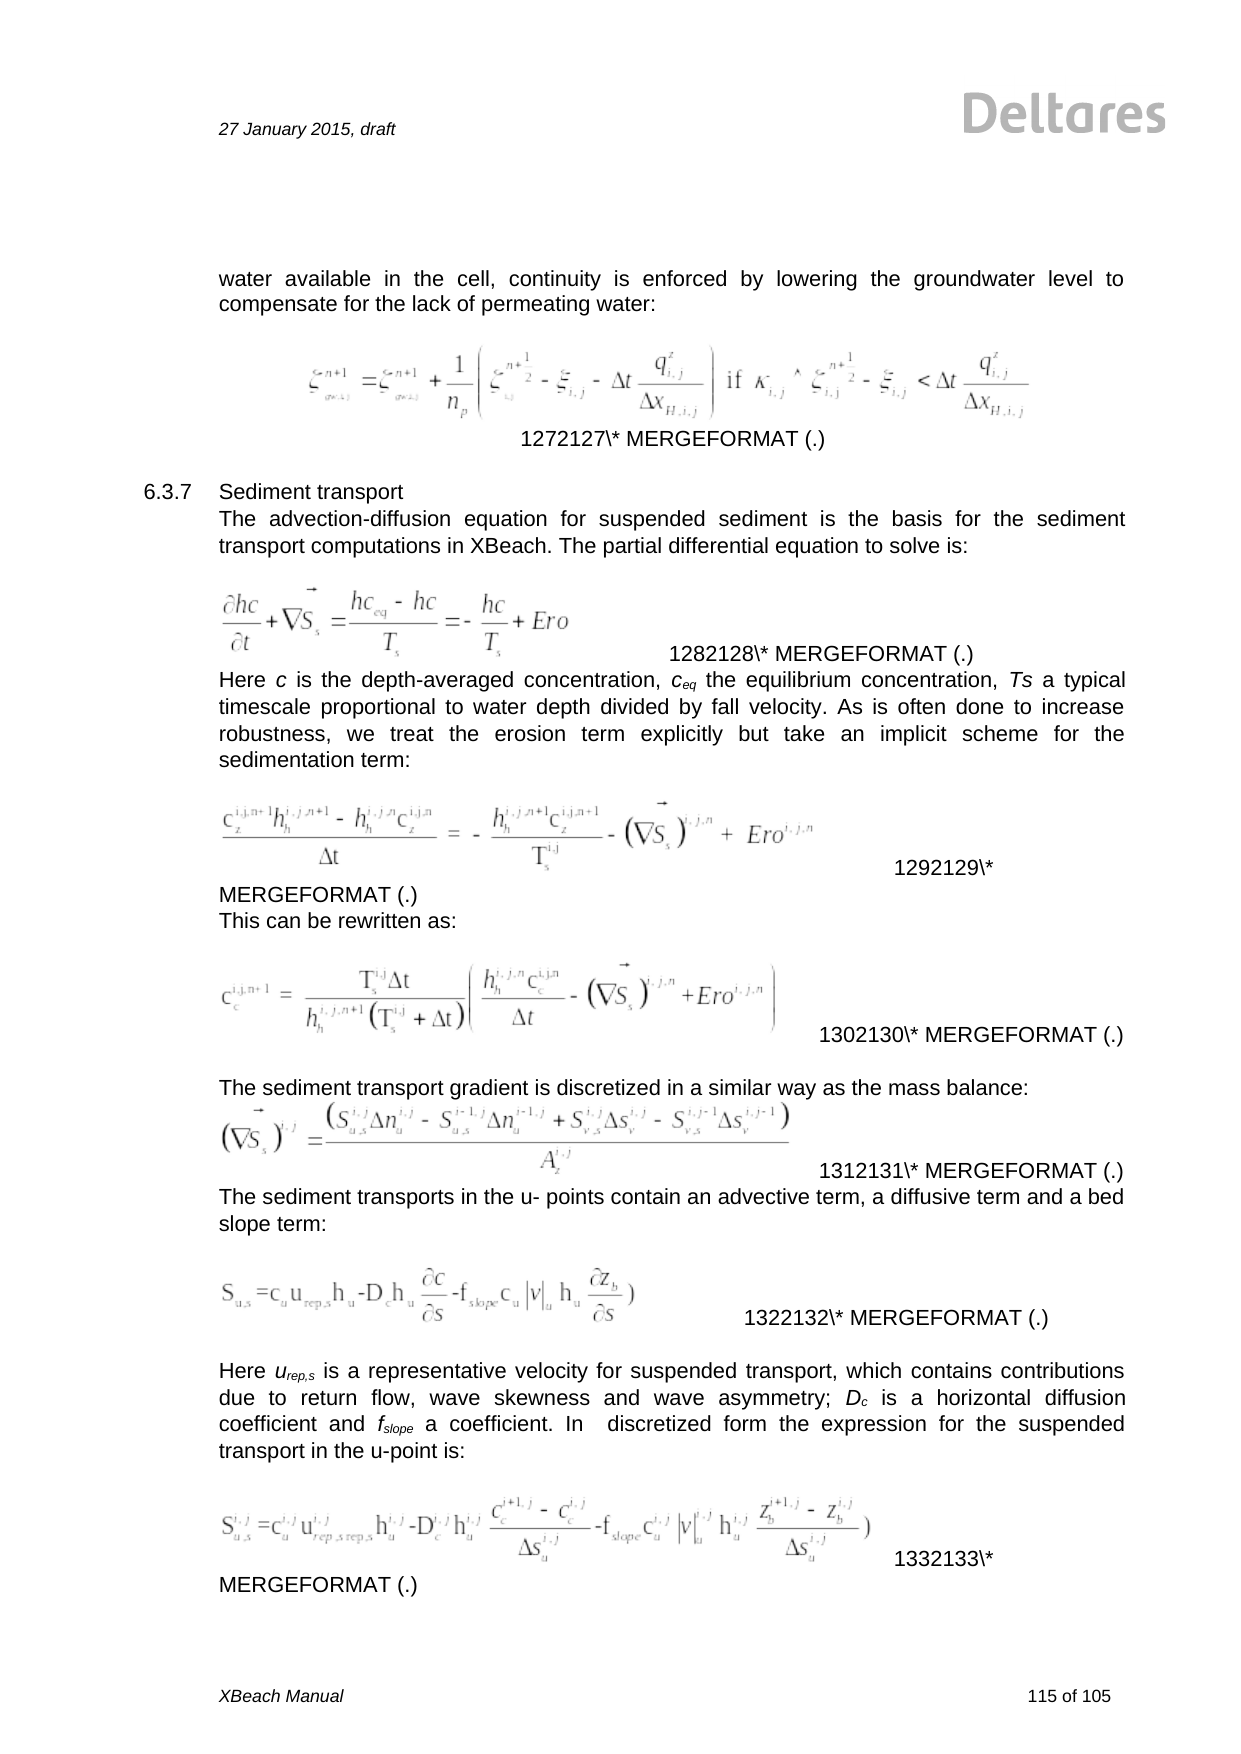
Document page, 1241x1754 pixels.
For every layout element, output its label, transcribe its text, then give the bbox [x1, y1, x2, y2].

text The sediment transport gradient is discretized in a similar way as the mass balance: [218, 1073, 1126, 1100]
text Here c is the depth-averaged concentration, ceq the equilibrium concentration, Ts a typical timescale proportional to water depth divided by fall velocity. As is often done to increase robustness, we treat the erosion term explicitly but take an implicit scheme for the sedimentation term: [218, 666, 1126, 772]
text This can be rewritten as: [218, 907, 1126, 933]
picture [964, 75, 1166, 133]
text The sediment transports in the u- points contain an advective term, a diffusive term and a bed slope term: [218, 1183, 1126, 1236]
text Here urep,s is a representative velocity for suspended transport, which contains contributions due to return flow, wave skewness and wave asymmetry; Dc is a horizontal diffusion coefficient and fslope a coefficient. In discretized form the expression for the suspended transport in the u-point is: [218, 1356, 1126, 1463]
text The advection-diffusion equation for suspended sediment is the basis for the sediment transport computations in XBeach. The partial differential equation to solve is: [218, 504, 1126, 558]
subtitle Sediment transport [192, 478, 1126, 504]
